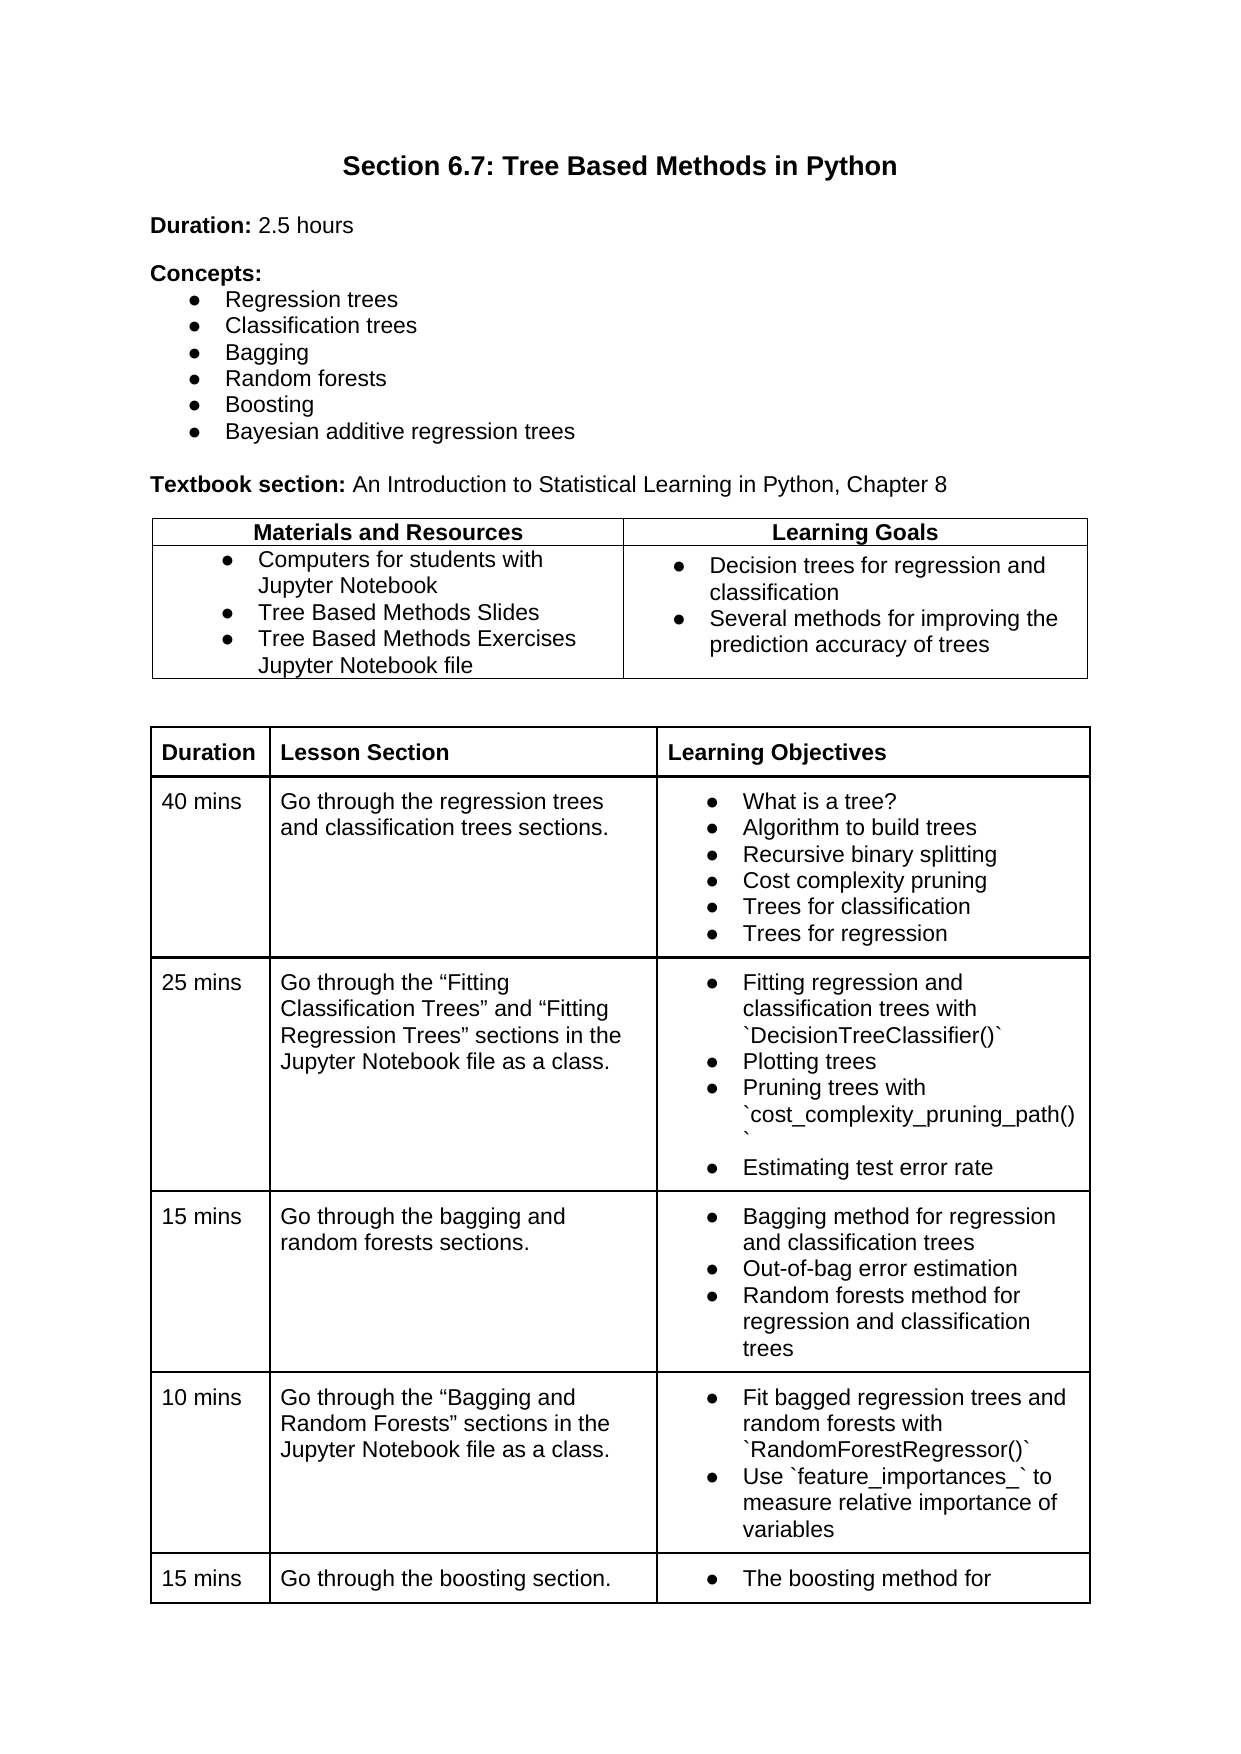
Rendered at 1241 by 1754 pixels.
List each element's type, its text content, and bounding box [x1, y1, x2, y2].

list Random forests [187, 365, 1090, 391]
table_cell Computers for students with Jupyter Notebook Tree Based Methods Slides Tree Based Methods Exercises Jupyter Notebook file [153, 546, 623, 678]
text Concepts: [150, 260, 1090, 286]
text Duration: 2.5 hours [150, 212, 1090, 239]
list Bagging [187, 339, 1090, 365]
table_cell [271, 1554, 656, 1602]
table_cell Go through the regression trees and classification trees sections. [271, 778, 656, 956]
table_cell 40 mins [152, 778, 269, 956]
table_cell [658, 1554, 1089, 1602]
table_header Duration [152, 728, 269, 775]
table_header Lesson Section [271, 728, 656, 775]
table_cell Go through the bagging and random forests sections. [271, 1192, 656, 1371]
table_cell What is a tree? Algorithm to build trees Recursive binary splitting Cost complexity pruning Trees for classification Trees for regression [658, 778, 1089, 956]
list Boosting [187, 391, 1090, 418]
list Regression trees [187, 286, 1090, 312]
table_cell 15 mins [152, 1192, 269, 1371]
table_header Learning Goals [624, 519, 1087, 545]
table_cell 10 mins [152, 1373, 269, 1552]
table_cell Go through the “Fitting Classification Trees” and “Fitting Regression Trees” sections in the Jupyter Notebook file as a class. [271, 959, 656, 1190]
text Section 6.7: Tree Based Methods in Python [150, 150, 1090, 181]
table_cell 15 mins [152, 1554, 269, 1602]
table_header Materials and Resources [153, 519, 623, 545]
table_cell Fit bagged regression trees and random forests with `RandomForestRegressor()` Use `feature_importances_` to measure relative importance of variables [658, 1373, 1089, 1552]
table_cell Go through the “Bagging and Random Forests” sections in the Jupyter Notebook file as a class. [271, 1373, 656, 1552]
table_cell Decision trees for regression and classification Several methods for improving the prediction accuracy of trees [624, 546, 1087, 678]
list Bayesian additive regression trees [187, 418, 1090, 444]
table_header Learning Objectives [658, 728, 1089, 775]
table_cell 25 mins [152, 959, 269, 1190]
list Classification trees [187, 312, 1090, 339]
text Textbook section: An Introduction to Statistical Learning in Python, Chapter 8 [150, 471, 1090, 497]
table_cell Bagging method for regression and classification trees Out-of-bag error estimation Random forests method for regression and classification trees [658, 1192, 1089, 1371]
table_cell Fitting regression and classification trees with `DecisionTreeClassifier()` Plotting trees Pruning trees with `cost_complexity_pruning_path()` Estimating test error rate [658, 959, 1089, 1190]
